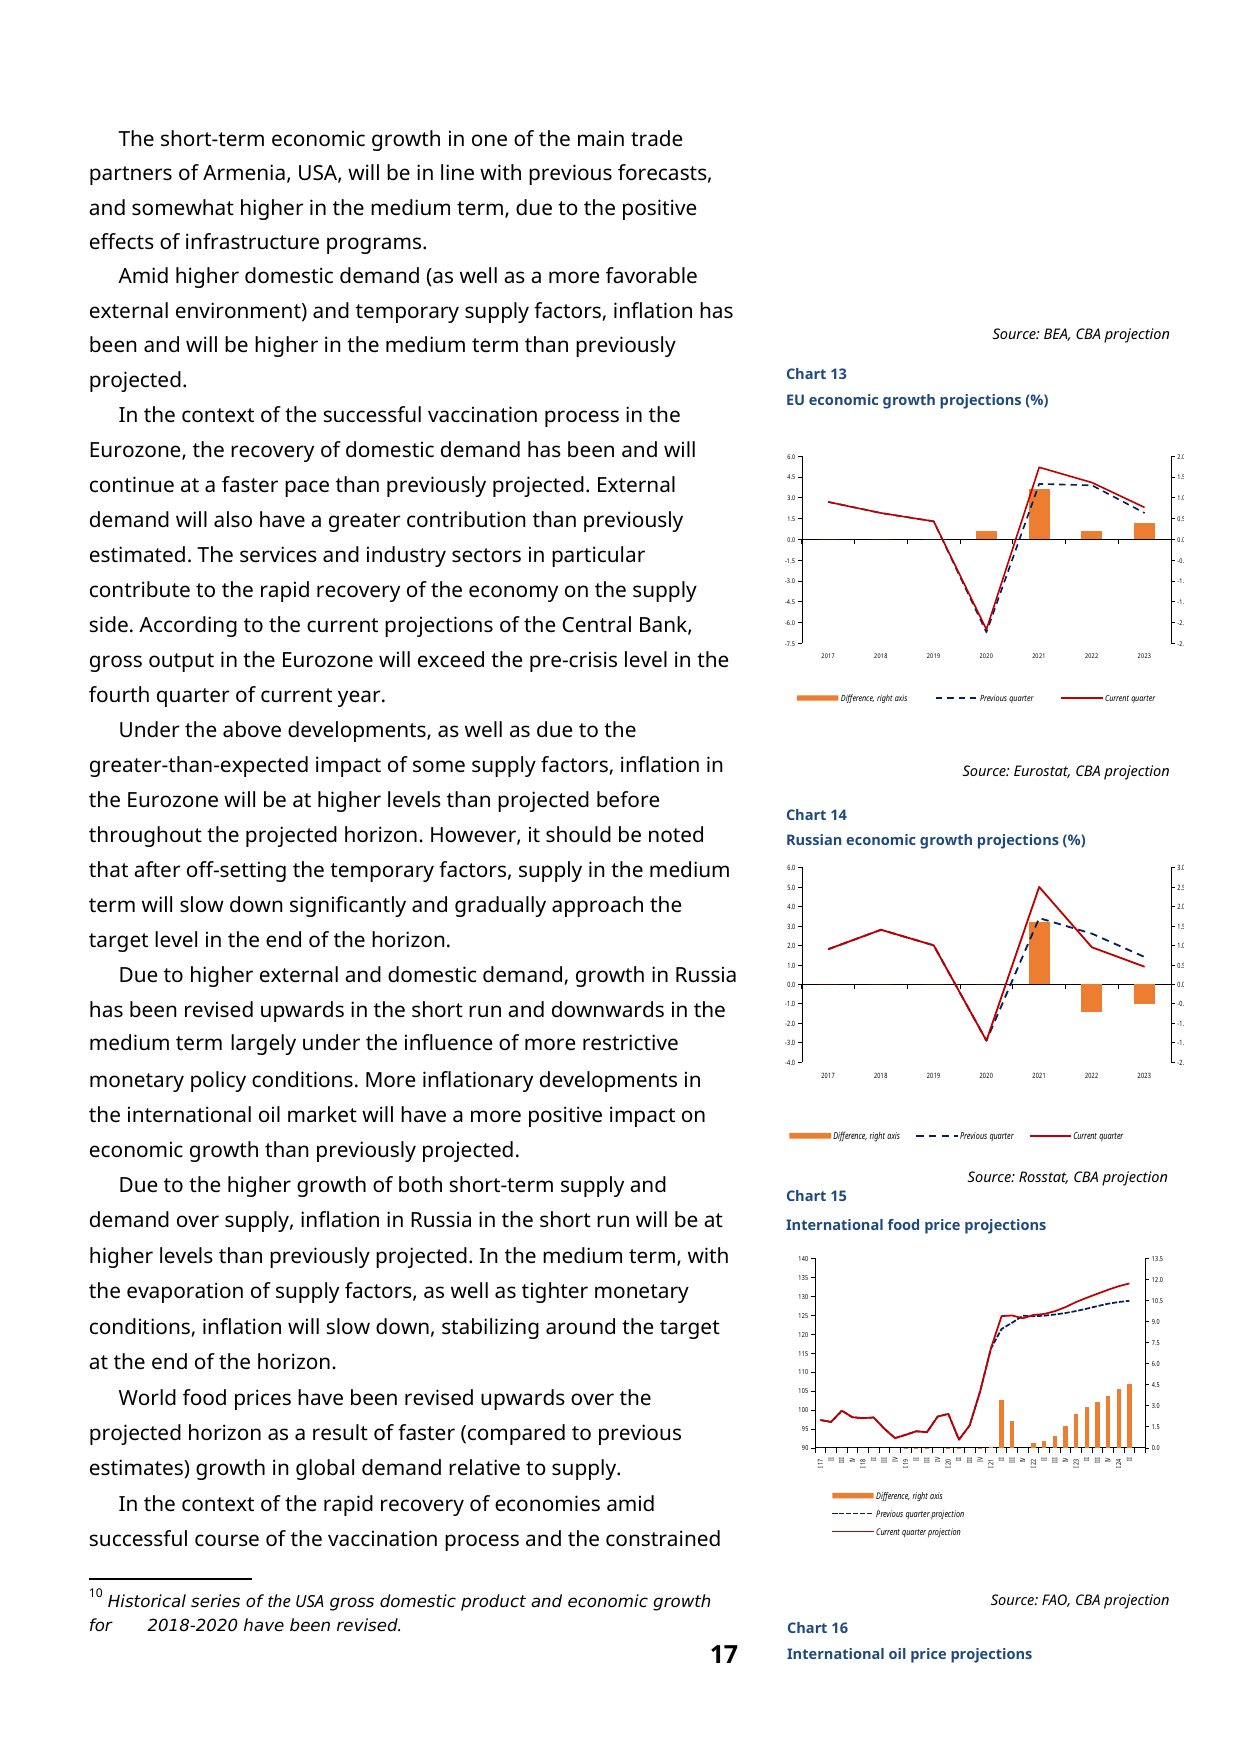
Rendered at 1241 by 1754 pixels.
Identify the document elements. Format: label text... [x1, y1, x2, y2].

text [89, 1482, 738, 1553]
text In the context of the successful vaccination process in the Eurozone, the recovery of domestic demand has been and will continue at a faster pace than previously projected. External demand will also have a greater contribution than previously estimated. The services and industry sectors in particular contribute to the rapid recovery of the economy on the supply side. According to the current projections of the Central Bank, gross output in the Eurozone will exceed the pre-crisis level in the fourth quarter of current year. [89, 393, 738, 708]
text The short-term economic growth in one of the main trade partners of Armenia, USA, will be in line with previous forecasts, and somewhat higher in the medium term, due to the positive effects of infrastructure programs. [89, 118, 738, 256]
text Due to higher external and domestic demand, growth in Russia has been revised upwards in the short run and downwards in the medium term largely under the influence of more restrictive monetary policy conditions. More inflationary developments in the international oil market will have a more positive impact on economic growth than previously projected. [89, 953, 738, 1163]
text World food prices have been revised upwards over the projected horizon as a result of faster (compared to previous estimates) growth in global demand relative to supply. [89, 1376, 738, 1482]
text Under the above developments, as well as due to the greater-than-expected impact of some supply factors, inflation in the Eurozone will be at higher levels than projected before throughout the projected horizon. However, it should be noted that after off-setting the temporary factors, supply in the medium term will slow down significantly and gradually approach the target level in the end of the horizon. [89, 708, 738, 953]
text Due to the higher growth of both short-term supply and demand over supply, inflation in Russia in the short run will be at higher levels than previously projected. In the medium term, with the evaporation of supply factors, as well as tighter monetary conditions, inflation will slow down, stabilizing around the target at the end of the horizon. [89, 1163, 738, 1376]
text Amid higher domestic demand (as well as a more favorable external environment) and temporary supply factors, inflation has been and will be higher in the medium term than previously projected. [89, 256, 738, 393]
